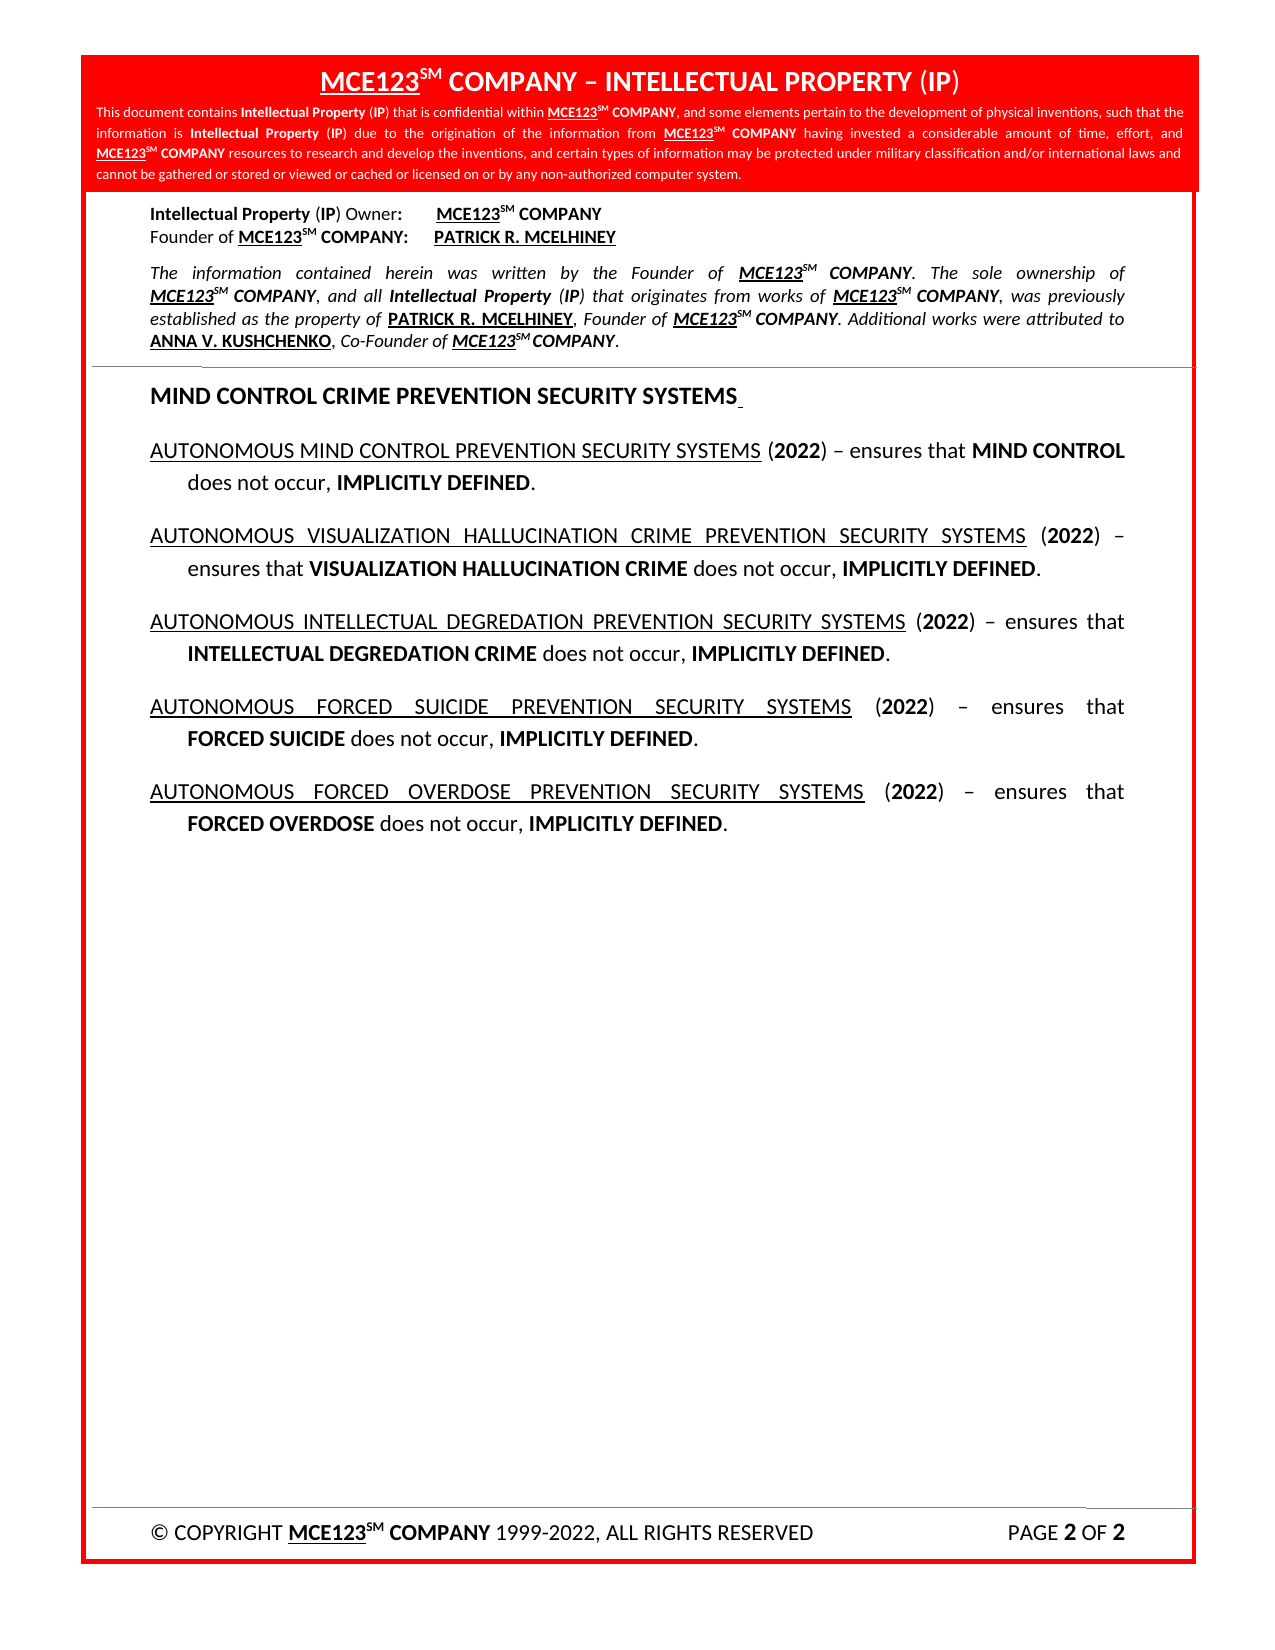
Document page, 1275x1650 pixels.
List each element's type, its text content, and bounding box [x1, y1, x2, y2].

text AUTONOMOUS MIND CONTROL PREVENTION SECURITY SYSTEMS (2022) – ensures that MIND CONTROL does not occur, IMPLICITLY DEFINED. [150, 436, 1125, 497]
text MIND CONTROL CRIME PREVENTION SECURITY SYSTEMS [150, 381, 1125, 411]
text AUTONOMOUS INTELLECTUAL DEGREDATION PREVENTION SECURITY SYSTEMS (2022) – ensures that INTELLECTUAL DEGREDATION CRIME does not occur, IMPLICITLY DEFINED. [150, 607, 1125, 667]
text AUTONOMOUS VISUALIZATION HALLUCINATION CRIME PREVENTION SECURITY SYSTEMS (2022) – ensures that VISUALIZATION HALLUCINATION CRIME does not occur, IMPLICITLY DEFINED. [150, 522, 1125, 582]
text AUTONOMOUS FORCED OVERDOSE PREVENTION SECURITY SYSTEMS (2022) – ensures that FORCED OVERDOSE does not occur, IMPLICITLY DEFINED. [150, 777, 1125, 837]
text AUTONOMOUS FORCED SUICIDE PREVENTION SECURITY SYSTEMS (2022) – ensures that FORCED SUICIDE does not occur, IMPLICITLY DEFINED. [150, 692, 1125, 752]
